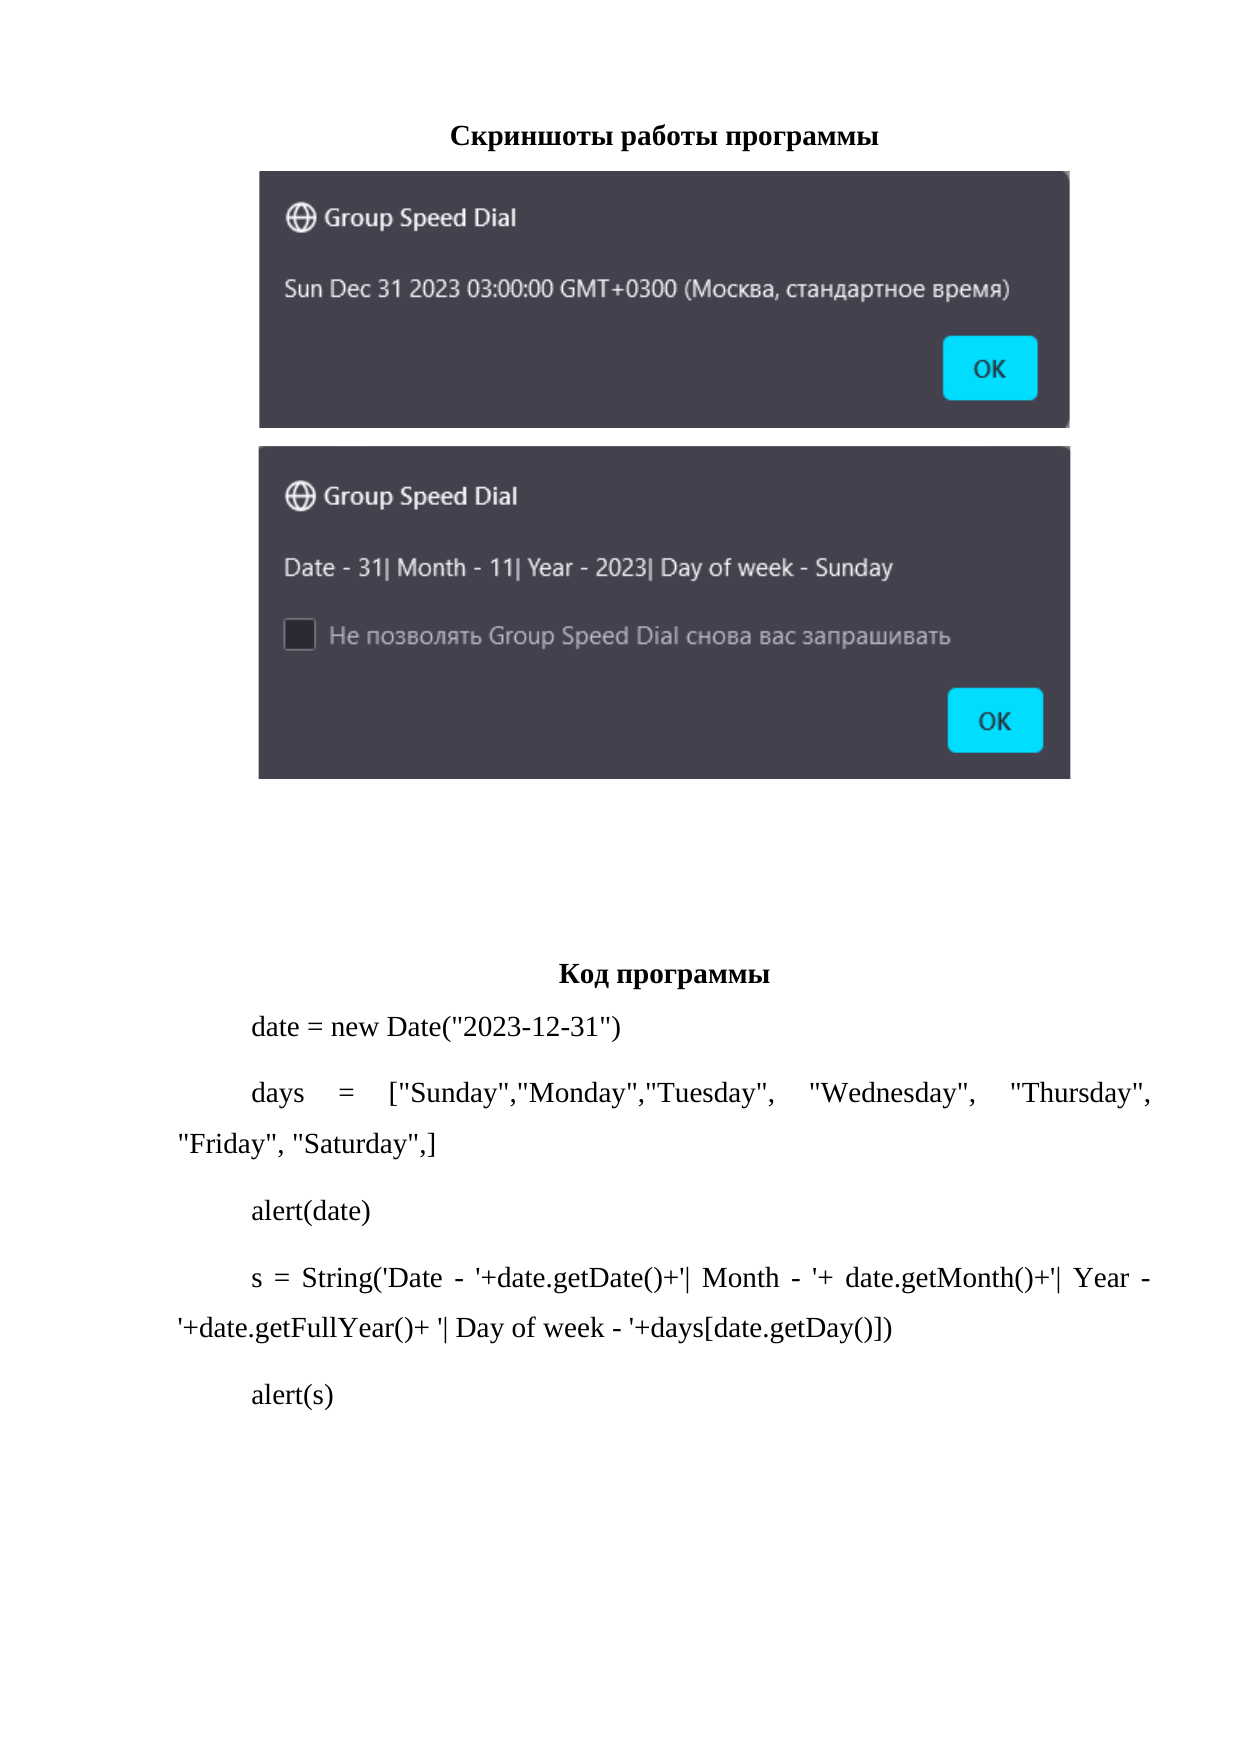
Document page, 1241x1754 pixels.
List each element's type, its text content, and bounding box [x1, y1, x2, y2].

text s = String('Date - '+date.getDate()+'| Month - '+ date.getMonth()+'| Year - '+date.getFullYear()+ '| Day of week - '+days[date.getDay()]) [177, 1260, 1152, 1344]
text Скриншоты работы программы [177, 118, 1152, 152]
text alert(date) [177, 1193, 1152, 1226]
text date = new Date("2023-12-31") [177, 1009, 1152, 1042]
text alert(s) [177, 1377, 1152, 1411]
text days = ["Sunday","Monday","Tuesday", "Wednesday", "Thursday", "Friday", "Saturday",] [177, 1076, 1152, 1159]
picture [258, 446, 1071, 779]
picture [259, 171, 1070, 428]
text Код программы [177, 956, 1152, 989]
